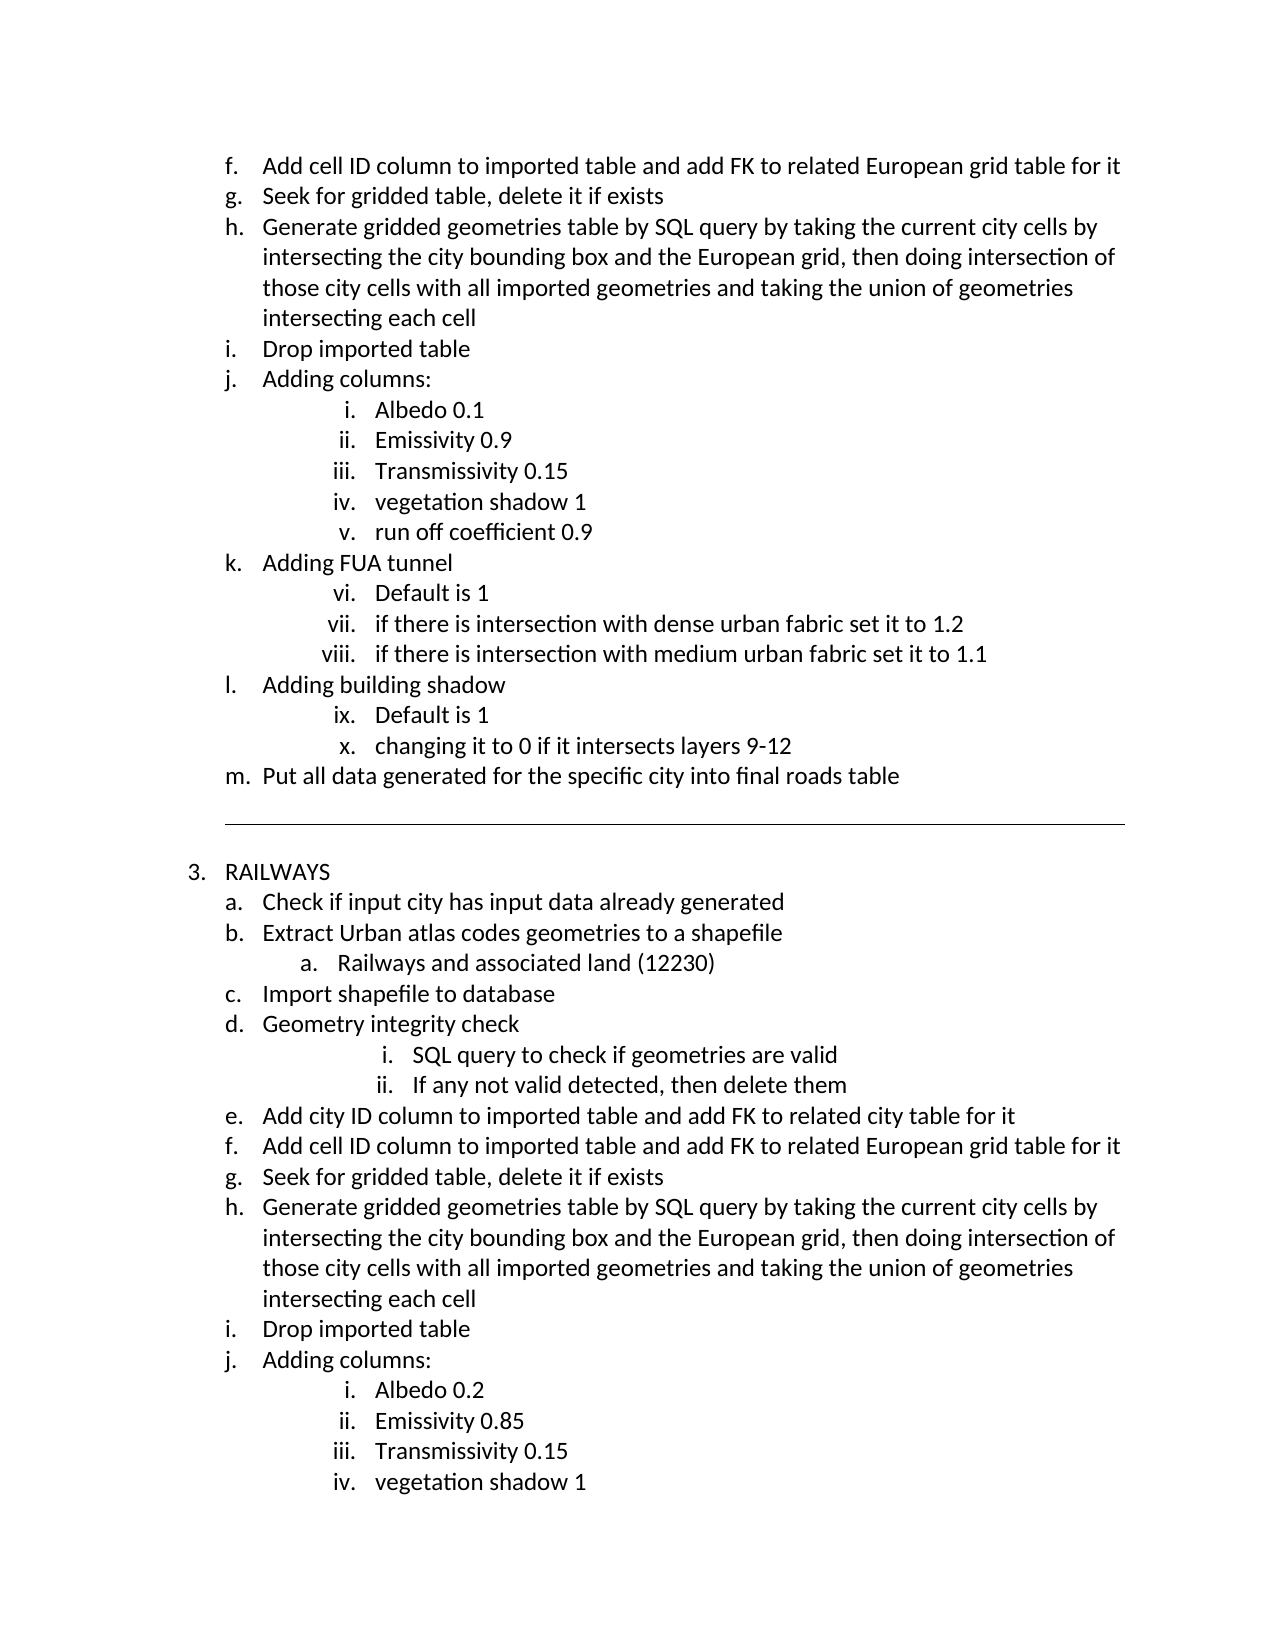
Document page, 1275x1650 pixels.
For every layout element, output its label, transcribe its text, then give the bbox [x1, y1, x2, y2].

list vegetation shadow 1 [356, 1466, 1125, 1497]
list Emissivity 0.85 [356, 1405, 1125, 1436]
list if there is intersection with medium urban fabric set it to 1.1 [356, 638, 1125, 669]
list Seek for gridded table, delete it if exists [225, 1161, 1125, 1191]
list SQL query to check if geometries are valid [394, 1039, 1125, 1069]
list run off coefficient 0.9 [356, 516, 1125, 547]
list Put all data generated for the specific city into final roads table [225, 760, 1125, 791]
list Generate gridded geometries table by SQL query by taking the current city cells by intersecting the city bounding box and the European grid, then doing intersection of those city cells with all imported geometries and taking the union of geometries intersecting each cell [225, 1191, 1125, 1313]
list Railways and associated land (12230) [300, 947, 1125, 978]
list Adding columns: [225, 1344, 1125, 1374]
list if there is intersection with dense urban fabric set it to 1.2 [356, 608, 1125, 638]
list Add cell ID column to imported table and add FK to related European grid table for it [225, 1130, 1125, 1161]
list Albedo 0.1 [356, 394, 1125, 425]
list Drop imported table [225, 1313, 1125, 1344]
list Adding columns: [225, 364, 1125, 394]
list Import shapefile to database [225, 978, 1125, 1008]
list Add city ID column to imported table and add FK to related city table for it [225, 1100, 1125, 1130]
list Add cell ID column to imported table and add FK to related European grid table for it [225, 150, 1125, 181]
list vegetation shadow 1 [356, 486, 1125, 516]
list Transmissivity 0.15 [356, 455, 1125, 486]
list RAILWAYS [187, 856, 1125, 886]
list Geometry integrity check [225, 1008, 1125, 1039]
list changing it to 0 if it intersects layers 9-12 [356, 730, 1125, 760]
list Extract Urban atlas codes geometries to a shapefile [225, 917, 1125, 947]
list Check if input city has input data already generated [225, 886, 1125, 917]
list Emissivity 0.9 [356, 425, 1125, 455]
list Transmissivity 0.15 [356, 1436, 1125, 1466]
list Adding FUA tunnel [225, 547, 1125, 577]
list Drop imported table [225, 333, 1125, 364]
list Seek for gridded table, delete it if exists [225, 181, 1125, 211]
list Default is 1 [356, 699, 1125, 730]
list Adding building shadow [225, 669, 1125, 699]
list Albedo 0.2 [356, 1374, 1125, 1405]
list Generate gridded geometries table by SQL query by taking the current city cells by intersecting the city bounding box and the European grid, then doing intersection of those city cells with all imported geometries and taking the union of geometries intersecting each cell [225, 211, 1125, 333]
list Default is 1 [356, 577, 1125, 608]
list If any not valid detected, then delete them [394, 1069, 1125, 1100]
